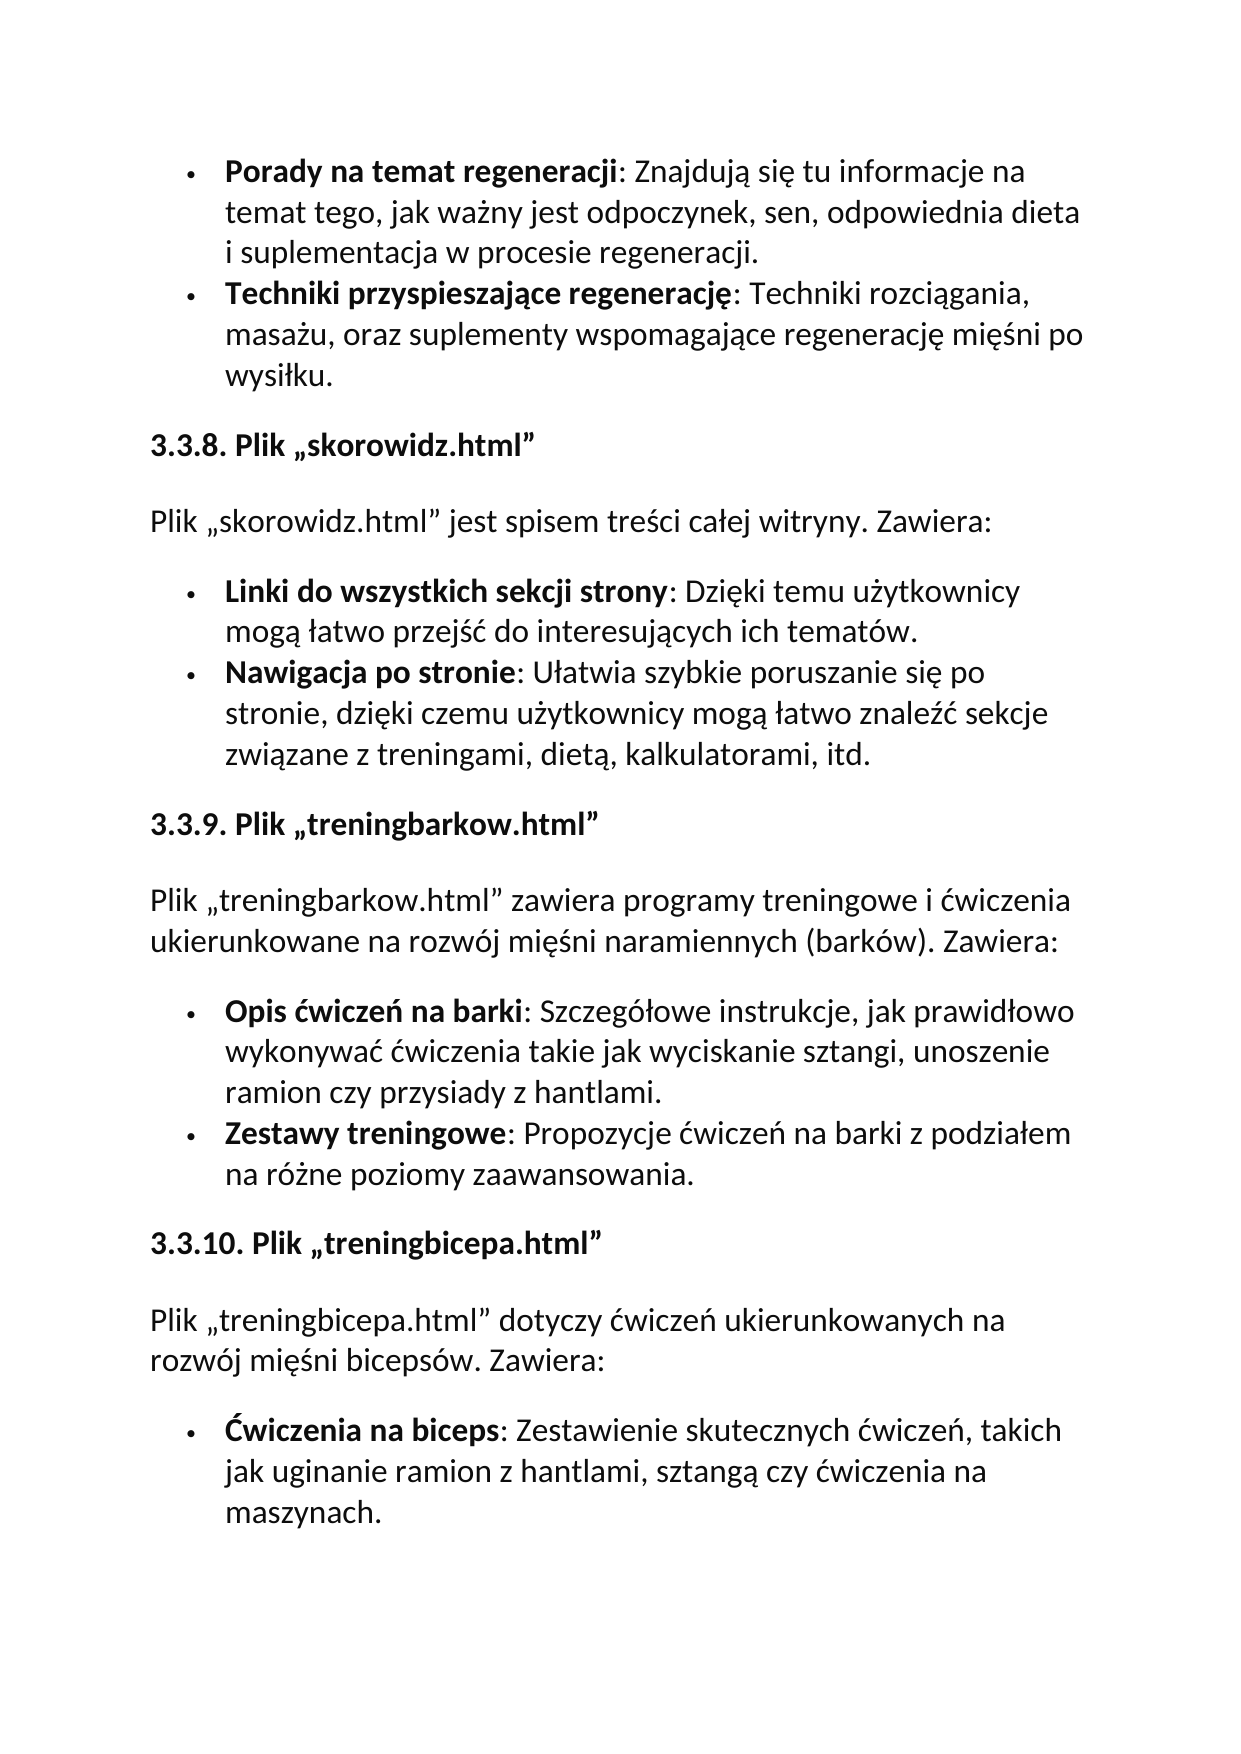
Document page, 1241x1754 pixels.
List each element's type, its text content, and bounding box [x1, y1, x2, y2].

subtitle 3.3.9. Plik „treningbarkow.html” [150, 989, 1090, 1030]
list Porady na temat regeneracji: Znajdują się tu informacje na temat tego, jak ważny jest odpoczynek, sen, odpowiednia dieta i suplementacja w procesie regeneracji. [187, 337, 1090, 459]
subtitle 3.3.7. Plik „regeneracjaisen.html” [150, 150, 1090, 191]
subtitle 3.3.10. Plik „treningbicepa.html” [150, 1409, 1090, 1450]
text Plik „treningbarkow.html” zawiera programy treningowe i ćwiczenia ukierunkowane na rozwój mięśni naramiennych (barków). Zawiera: [150, 1066, 1090, 1147]
text Plik „treningbicepa.html” dotyczy ćwiczeń ukierunkowanych na rozwój mięśni bicepsów. Zawiera: [150, 1486, 1090, 1567]
subtitle 3.3.8. Plik „skorowidz.html” [150, 611, 1090, 651]
text Plik „skorowidz.html” jest spisem treści całej witryny. Zawiera: [150, 687, 1090, 728]
list Linki do wszystkich sekcji strony: Dzięki temu użytkownicy mogą łatwo przejść do interesujących ich tematów. [187, 757, 1090, 838]
list Nawigacja po stronie: Ułatwia szybkie poruszanie się po stronie, dzięki czemu użytkownicy mogą łatwo znaleźć sekcje związane z treningami, dietą, kalkulatorami, itd. [187, 838, 1090, 960]
text Plik „regeneracjaisen.html” jest dedykowany regeneracji organizmu po treningach. Zawiera: [150, 226, 1090, 308]
list Techniki przyspieszające regenerację: Techniki rozciągania, masażu, oraz suplementy wspomagające regenerację mięśni po wysiłku. [187, 459, 1090, 581]
list Zestawy treningowe: Propozycje ćwiczeń na barki z podziałem na różne poziomy zaawansowania. [187, 1299, 1090, 1380]
list Opis ćwiczeń na barki: Szczegółowe instrukcje, jak prawidłowo wykonywać ćwiczenia takie jak wyciskanie sztangi, unoszenie ramion czy przysiady z hantlami. [187, 1177, 1090, 1299]
